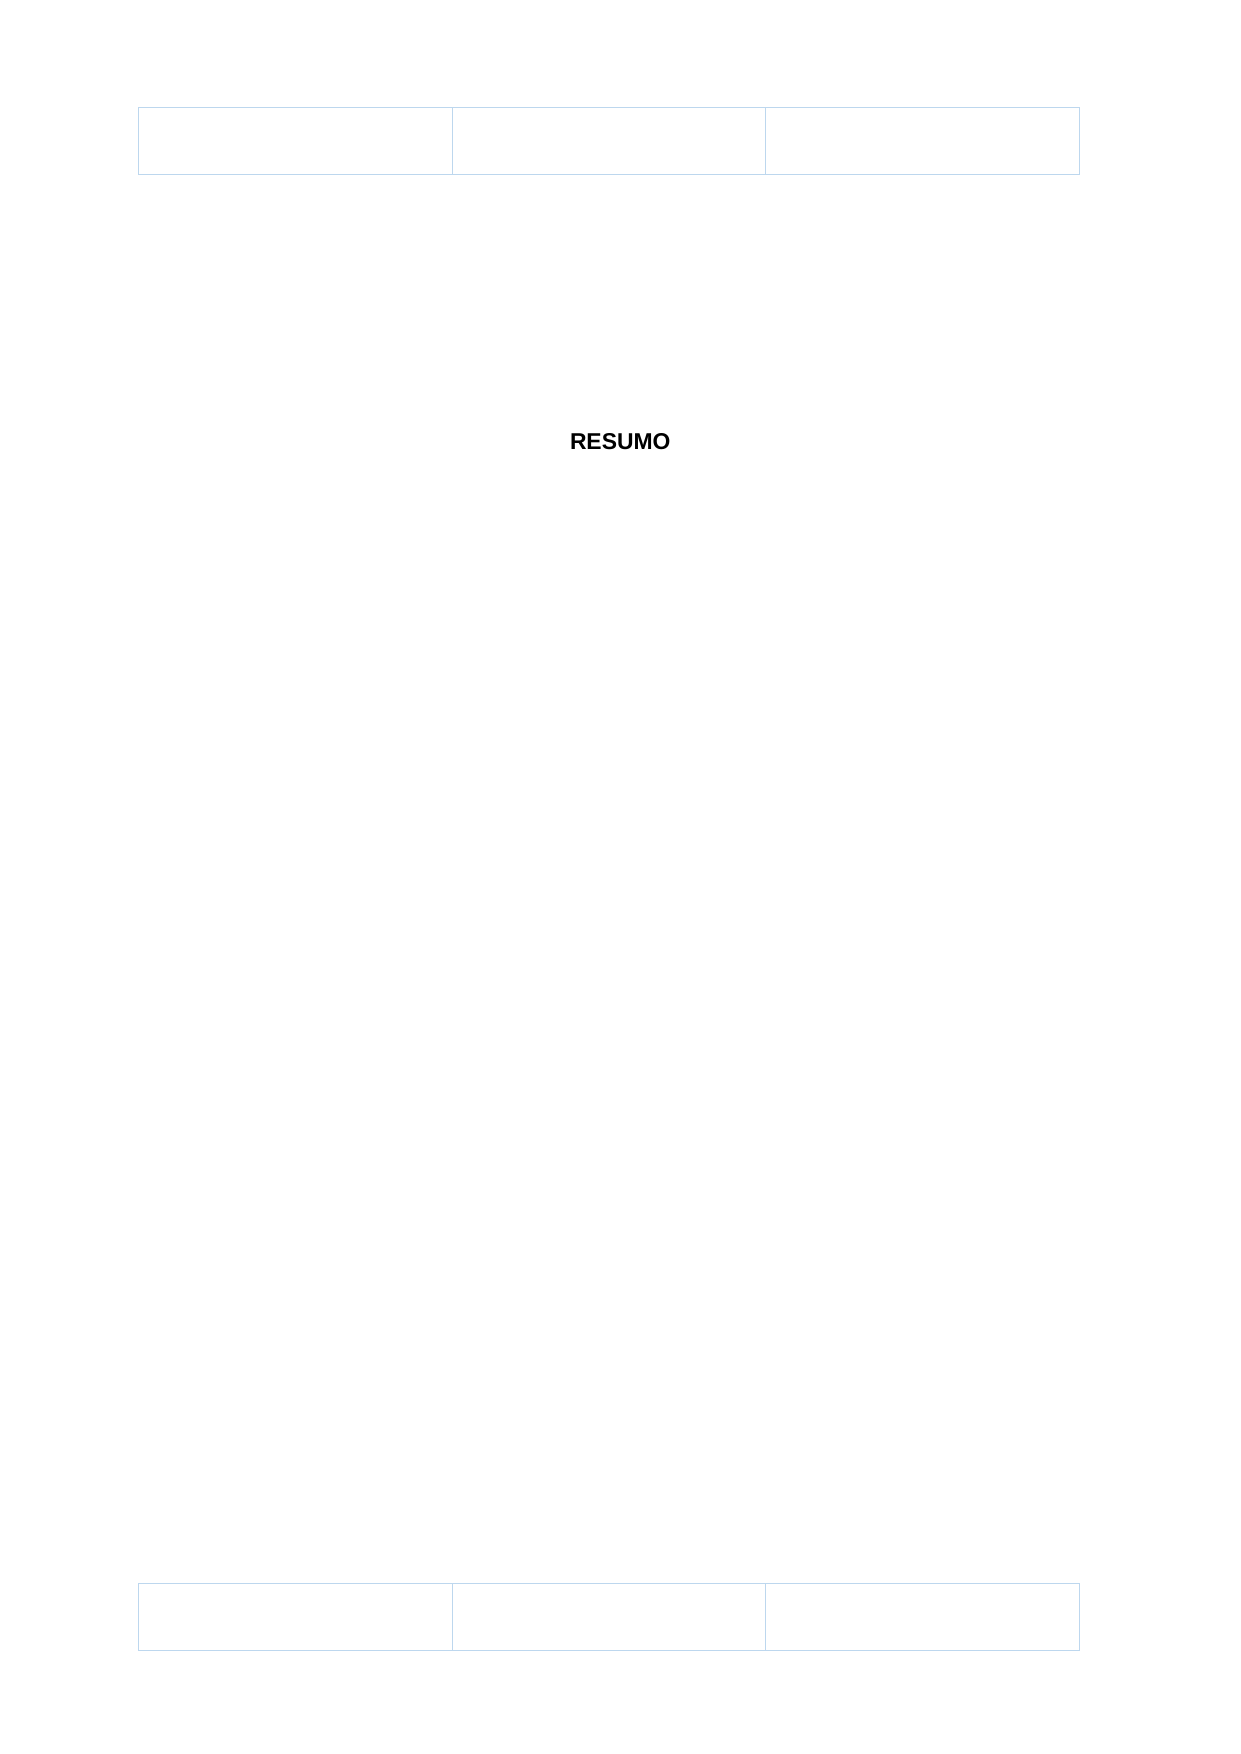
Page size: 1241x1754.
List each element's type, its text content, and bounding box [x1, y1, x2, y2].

text RESUMO [150, 428, 1090, 455]
